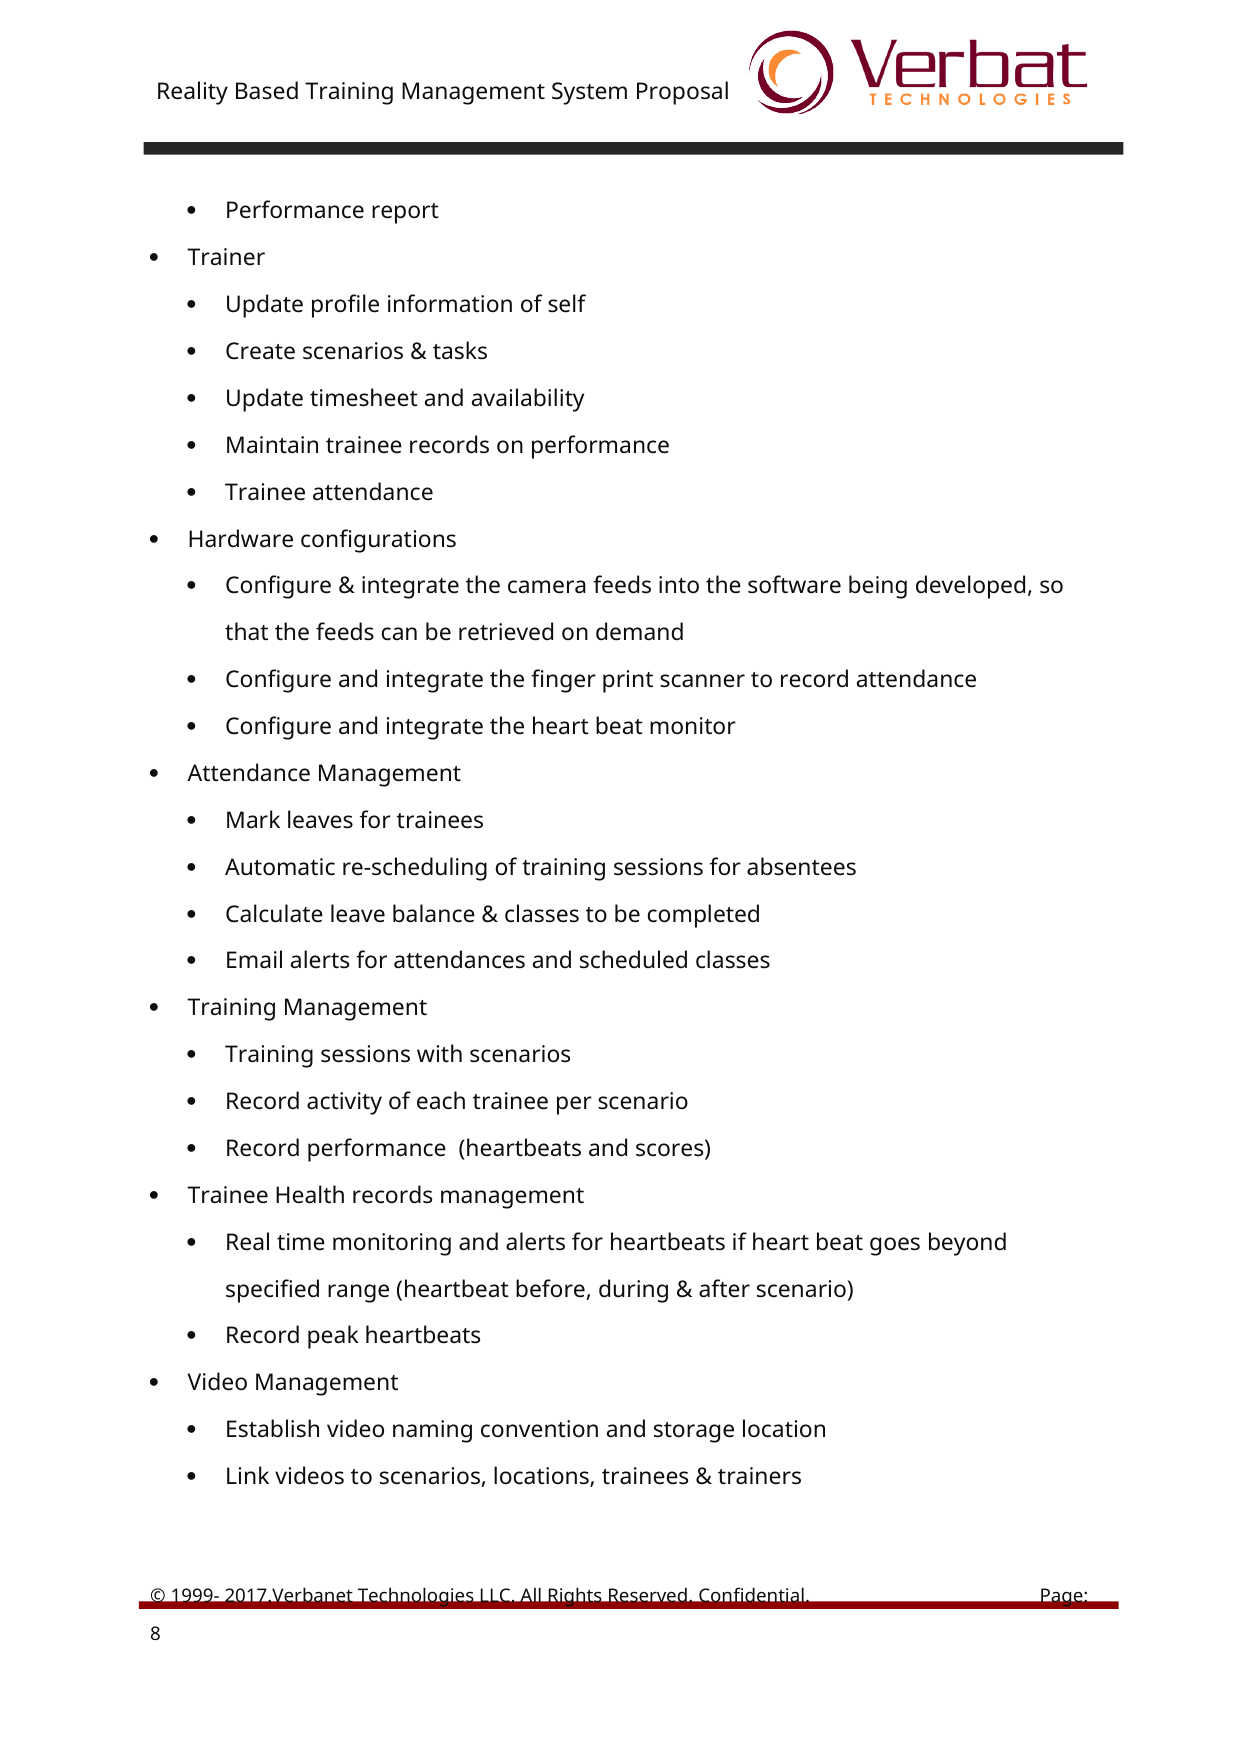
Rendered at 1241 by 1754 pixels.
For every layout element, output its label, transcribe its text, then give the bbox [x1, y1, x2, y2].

list Configure & integrate the camera feeds into the software being developed, so that the feeds can be retrieved on demand [187, 569, 1090, 647]
list Update timesheet and availability [187, 382, 1090, 413]
list Real time monitoring and alerts for heartbeats if heart beat goes beyond specified range (heartbeat before, during & after scenario) [187, 1226, 1090, 1304]
list Trainee Health records management [150, 1179, 1090, 1210]
list Configure and integrate the heart beat monitor [187, 710, 1090, 741]
list Hardware configurations [150, 522, 1090, 554]
list Automatic re-scheduling of training sessions for absentees [187, 851, 1090, 882]
list Link videos to scenarios, locations, trainees & trainers [187, 1460, 1090, 1491]
list Configure and integrate the finger print scanner to record attendance [187, 663, 1090, 694]
list Training Management [150, 991, 1090, 1022]
list Record activity of each trainee per scenario [187, 1085, 1090, 1116]
list Video Management [150, 1366, 1090, 1397]
list Record performance (heartbeats and scores) [187, 1132, 1090, 1163]
list Training sessions with scenarios [187, 1038, 1090, 1069]
list Maintain trainee records on performance [187, 429, 1090, 460]
list Email alerts for attendances and scheduled classes [187, 944, 1090, 976]
list Performance report [187, 194, 1090, 226]
list Mark leaves for trainees [187, 804, 1090, 835]
list Create scenarios & tasks [187, 335, 1090, 366]
list Trainee attendance [187, 476, 1090, 507]
list Establish video naming convention and storage location [187, 1413, 1090, 1444]
list Attendance Management [150, 757, 1090, 788]
list Calculate leave balance & classes to be completed [187, 897, 1090, 929]
list Record peak heartbeats [187, 1319, 1090, 1351]
picture [745, 26, 1089, 114]
list Trainer [150, 241, 1090, 272]
list Update profile information of self [187, 288, 1090, 319]
